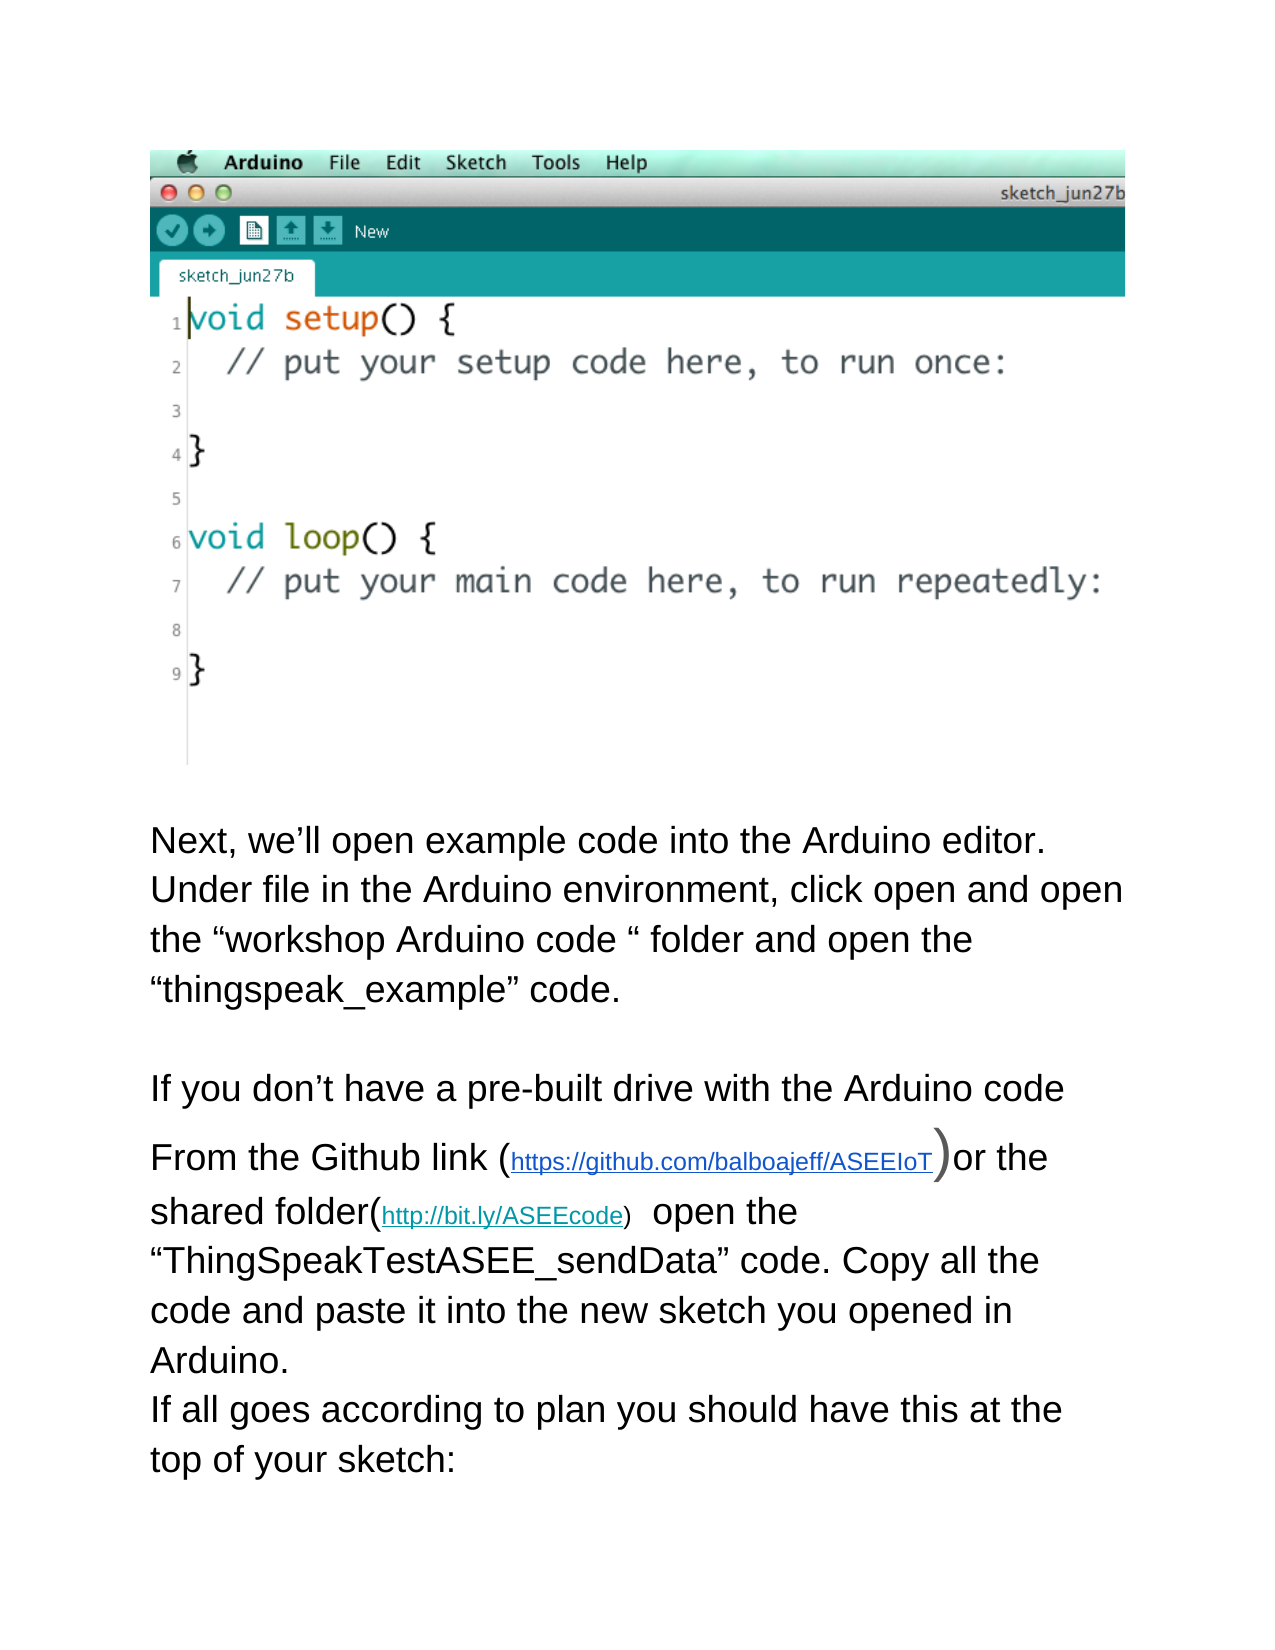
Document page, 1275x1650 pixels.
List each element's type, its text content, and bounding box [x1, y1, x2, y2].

text From the Github link (https://github.com/balboajeff/ASEEIoT)or the shared folder(http://bit.ly/ASEEcode) open the “ThingSpeakTestASEE_sendData” code. Copy all the code and paste it into the new sketch you opened in Arduino. [150, 1116, 1125, 1381]
text If all goes according to plan you should have this at the top of your sketch: [150, 1387, 1125, 1480]
text Under file in the Arduino environment, click open and open the “workshop Arduino code “ folder and open the “thingspeak_example” code. [150, 868, 1125, 1010]
picture [150, 150, 1125, 765]
text If you don’t have a pre-built drive with the Arduino code [150, 1066, 1125, 1109]
text Next, we’ll open example code into the Arduino editor. [150, 818, 1125, 861]
